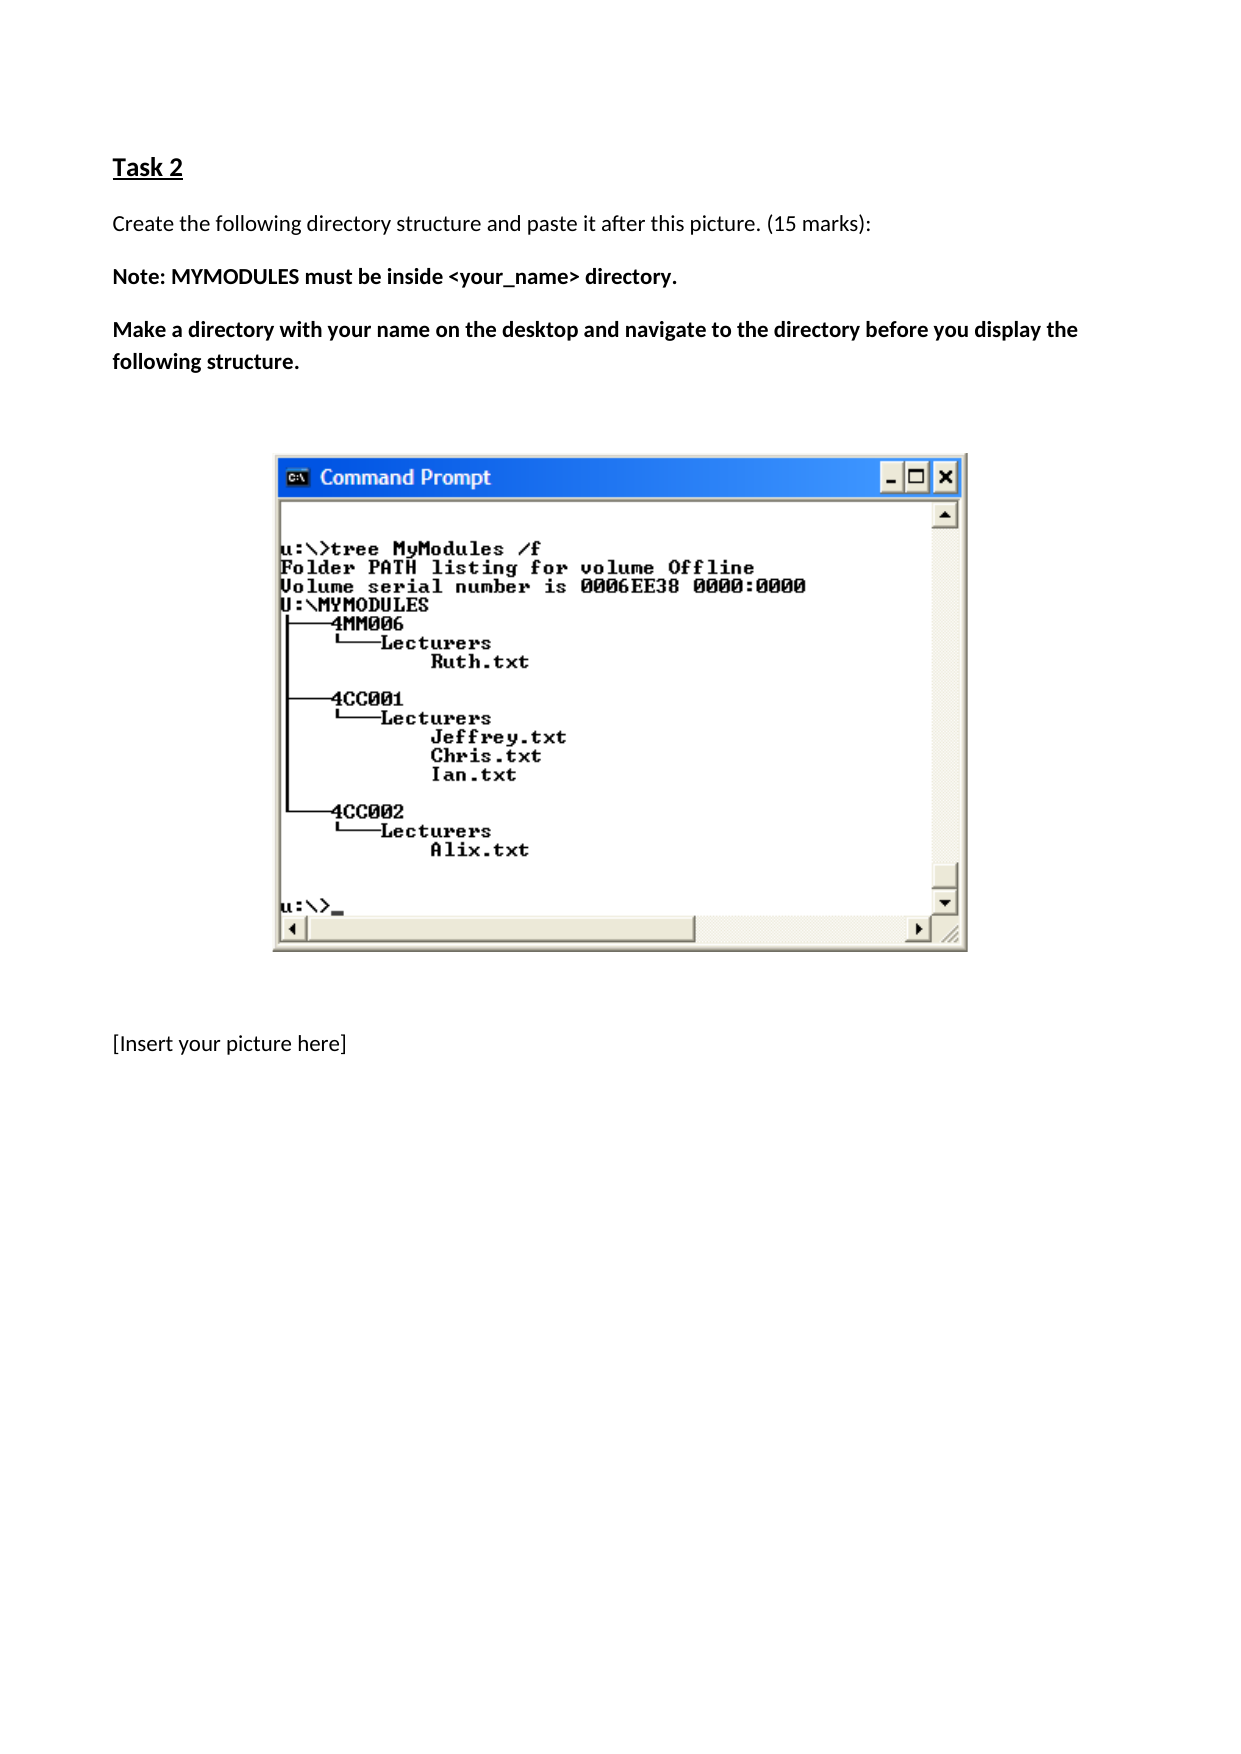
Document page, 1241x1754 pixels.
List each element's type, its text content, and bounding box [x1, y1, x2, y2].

picture [272, 453, 968, 952]
text Task 2 [112, 150, 1128, 183]
text Create the following directory structure and paste it after this picture. (15 marks): [112, 209, 1128, 237]
text [Insert your picture here] [112, 1029, 1128, 1057]
text Note: MYMODULES must be inside <your_name> directory. [112, 262, 1128, 290]
text Make a directory with your name on the desktop and navigate to the directory before you display the following structure. [112, 315, 1128, 375]
